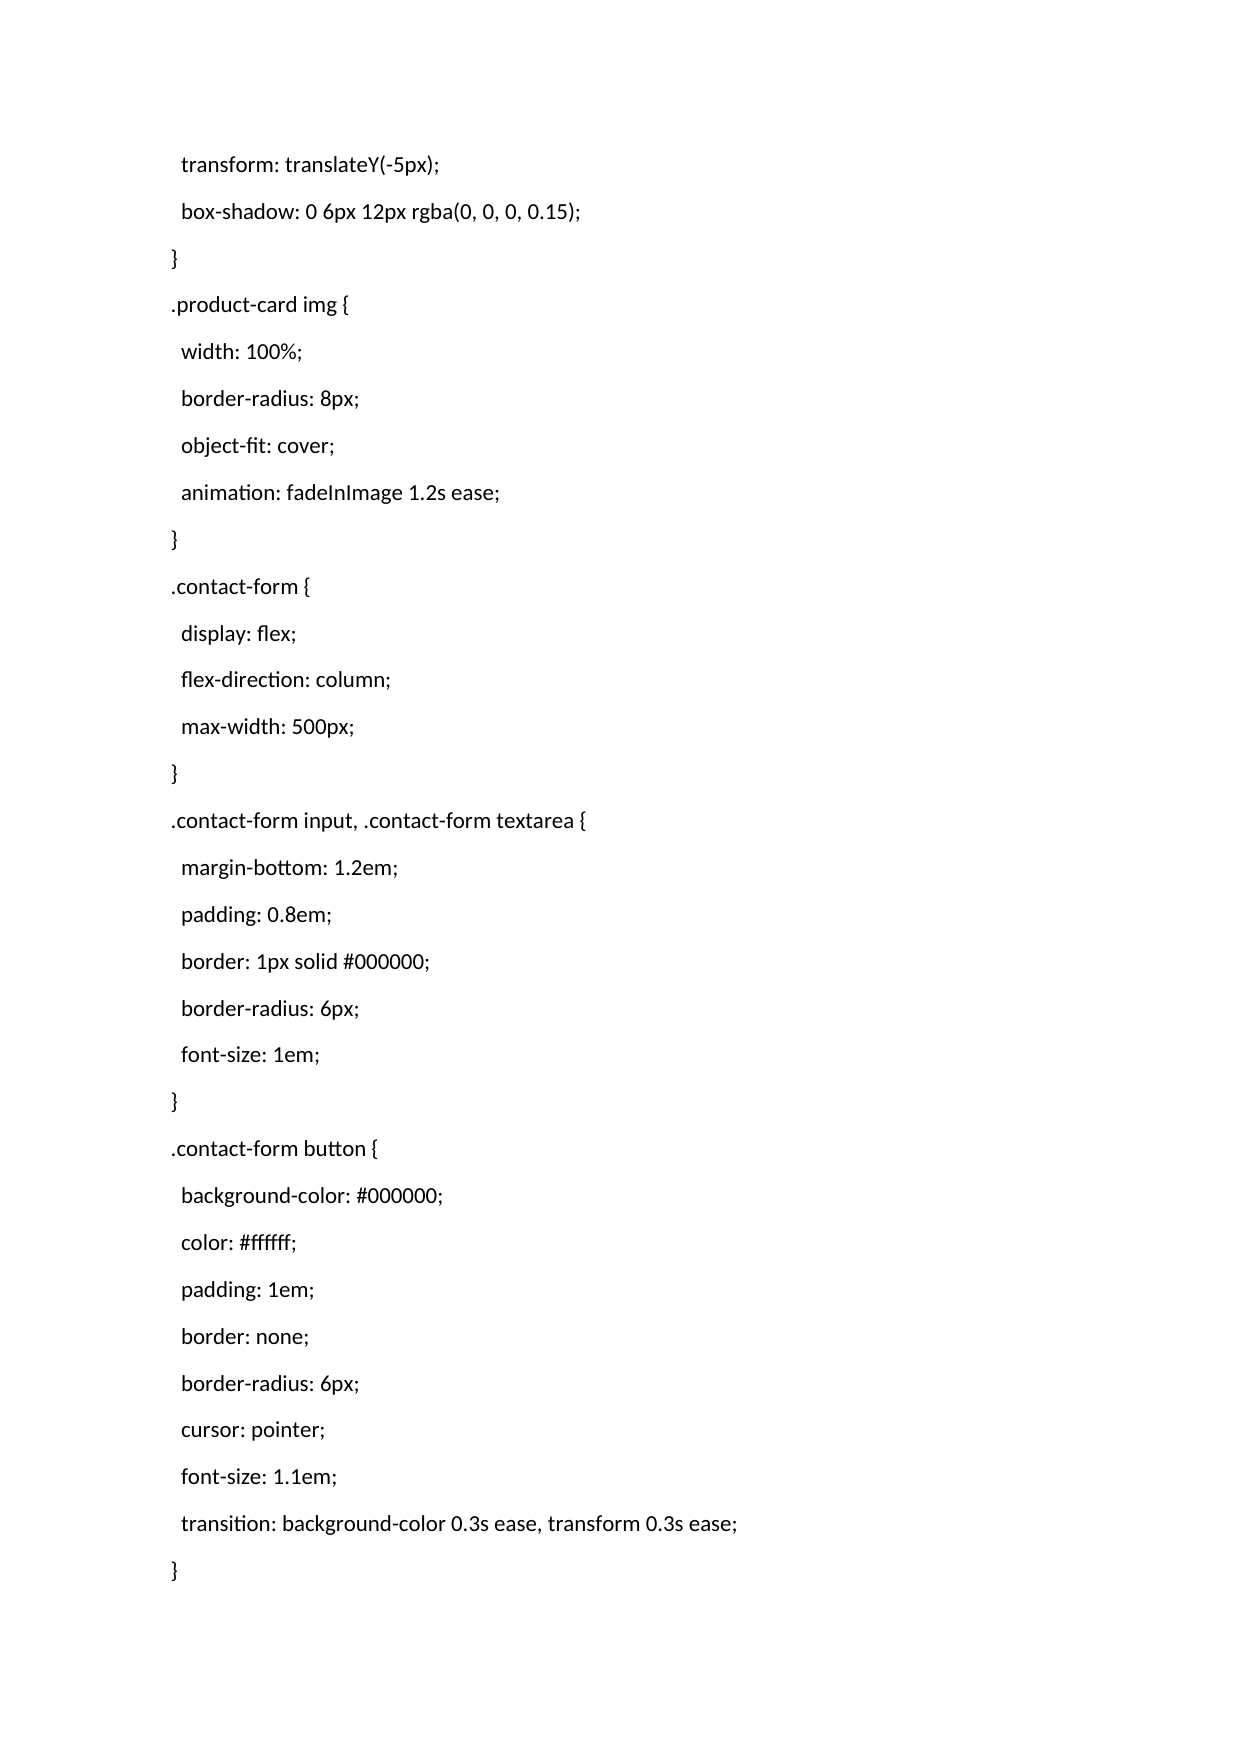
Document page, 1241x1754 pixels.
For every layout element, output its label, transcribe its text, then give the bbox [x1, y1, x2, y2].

text border-radius: 8px; [150, 384, 1090, 412]
text animation: fadeInImage 1.2s ease; [150, 478, 1090, 506]
text flex-direction: column; [150, 666, 1090, 694]
text border: 1px solid #000000; [150, 947, 1090, 975]
text } [150, 1087, 1090, 1116]
text padding: 1em; [150, 1275, 1090, 1303]
text width: 100%; [150, 337, 1090, 366]
text } [150, 244, 1090, 272]
text margin-bottom: 1.2em; [150, 853, 1090, 881]
text border: none; [150, 1322, 1090, 1350]
text padding: 0.8em; [150, 900, 1090, 928]
text cursor: pointer; [150, 1416, 1090, 1444]
text background-color: #000000; [150, 1181, 1090, 1209]
text .product-card img { [150, 291, 1090, 319]
text box-shadow: 0 6px 12px rgba(0, 0, 0, 0.15); [150, 197, 1090, 225]
text object-fit: cover; [150, 431, 1090, 459]
text font-size: 1em; [150, 1041, 1090, 1069]
text .contact-form { [150, 572, 1090, 600]
text } [150, 1556, 1090, 1584]
text font-size: 1.1em; [150, 1462, 1090, 1491]
text color: #ffffff; [150, 1228, 1090, 1256]
text } [150, 525, 1090, 553]
text transform: translateY(-5px); [150, 150, 1090, 178]
text display: flex; [150, 619, 1090, 647]
text transition: background-color 0.3s ease, transform 0.3s ease; [150, 1509, 1090, 1537]
text border-radius: 6px; [150, 994, 1090, 1022]
text border-radius: 6px; [150, 1369, 1090, 1397]
text .contact-form input, .contact-form textarea { [150, 806, 1090, 834]
text max-width: 500px; [150, 712, 1090, 741]
text .contact-form button { [150, 1134, 1090, 1162]
text } [150, 759, 1090, 787]
